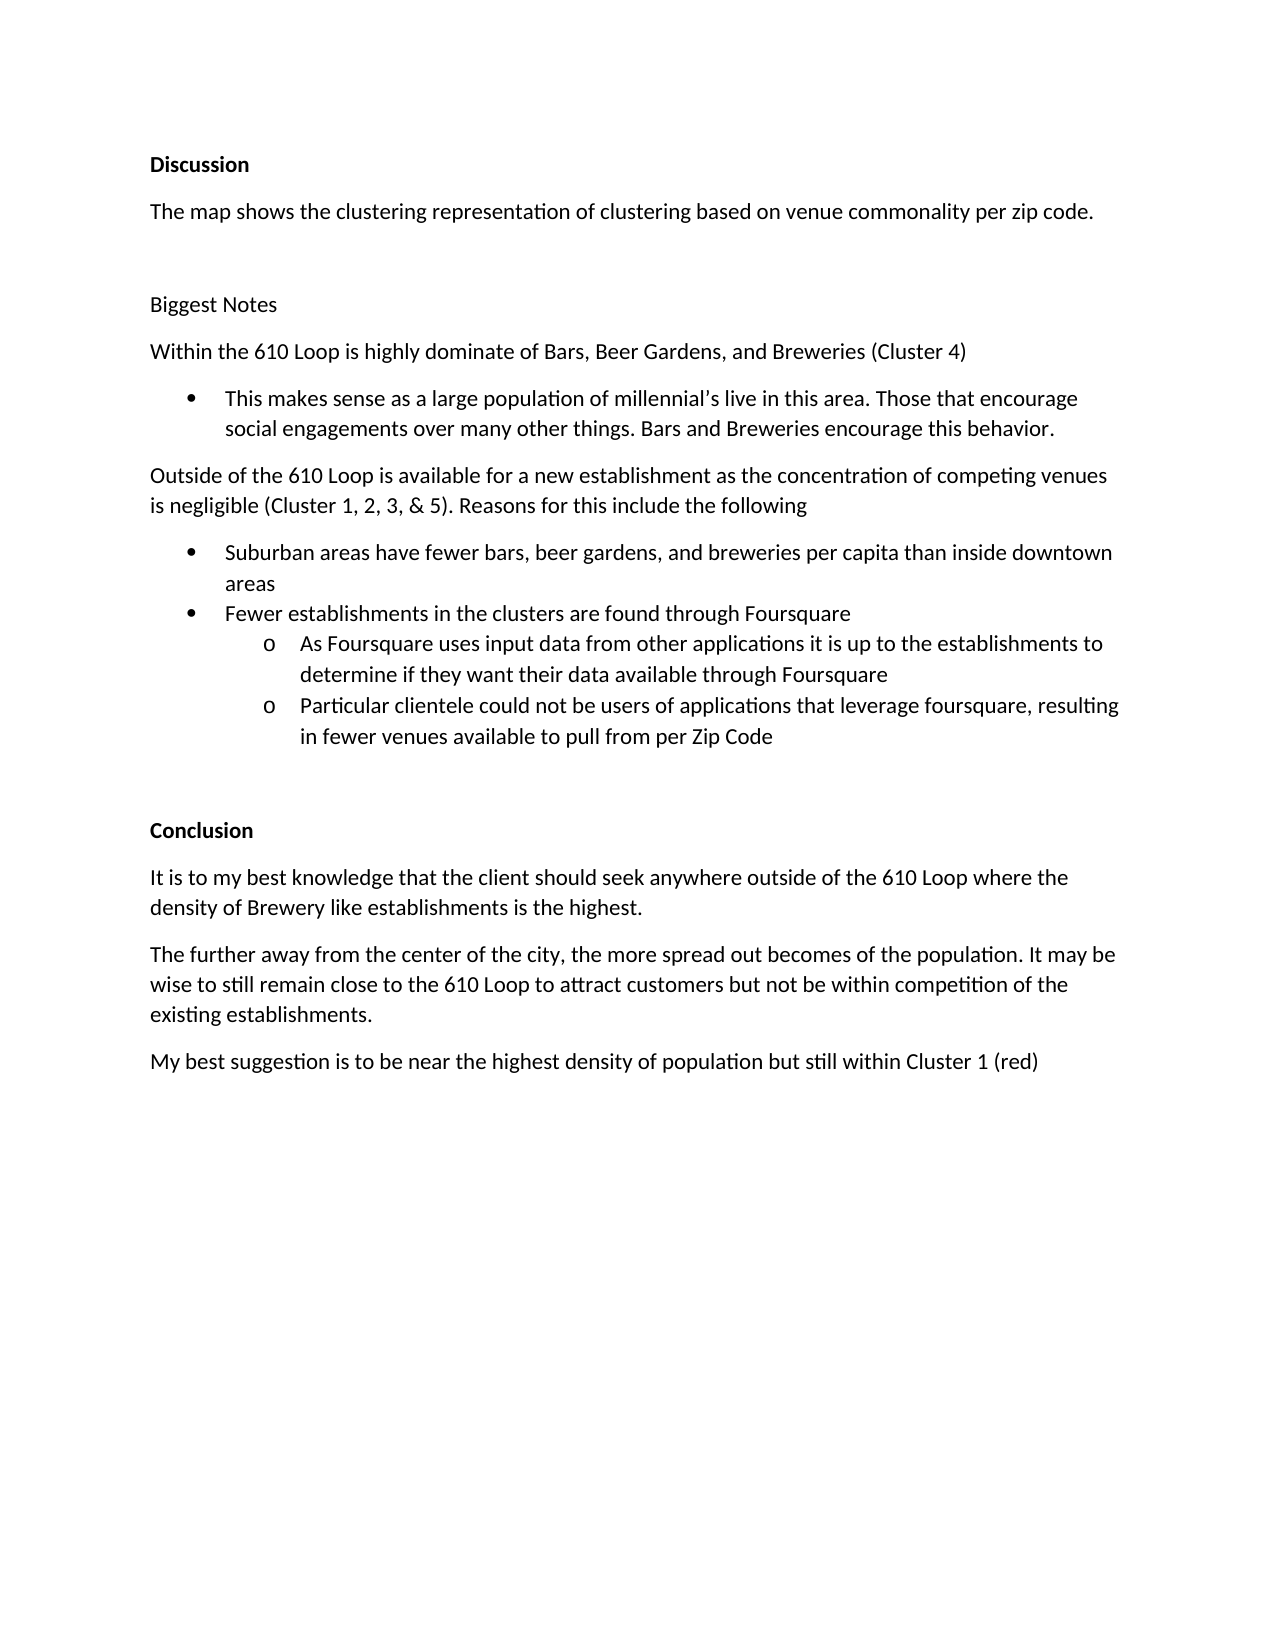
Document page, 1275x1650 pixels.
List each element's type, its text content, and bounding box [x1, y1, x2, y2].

text The map shows the clustering representation of clustering based on venue commonality per zip code. [150, 197, 1125, 225]
list This makes sense as a large population of millennial’s live in this area. Those that encourage social engagements over many other things. Bars and Breweries encourage this behavior. [187, 384, 1125, 443]
text Biggest Notes [150, 291, 1125, 319]
text My best suggestion is to be near the highest density of population but still within Cluster 1 (red) [150, 1047, 1125, 1075]
text It is to my best knowledge that the client should seek anywhere outside of the 610 Loop where the density of Brewery like establishments is the highest. [150, 863, 1125, 921]
list Particular clientele could not be users of applications that leverage foursquare, resulting in fewer venues available to pull from per Zip Code [262, 691, 1125, 750]
text Outside of the 610 Loop is available for a new establishment as the concentration of competing venues is negligible (Cluster 1, 2, 3, & 5). Reasons for this include the following [150, 461, 1125, 520]
list As Foursquare uses input data from other applications it is up to the establishments to determine if they want their data available through Foursquare [262, 629, 1125, 688]
text Within the 610 Loop is highly dominate of Bars, Beer Gardens, and Breweries (Cluster 4) [150, 337, 1125, 366]
text Discussion [150, 150, 1125, 178]
text Conclusion [150, 816, 1125, 844]
list Fewer establishments in the clusters are found through Foursquare [187, 599, 1125, 627]
text The further away from the center of the city, the more spread out becomes of the population. It may be wise to still remain close to the 610 Loop to attract customers but not be within competition of the existing establishments. [150, 940, 1125, 1028]
list Suburban areas have fewer bars, beer gardens, and breweries per capita than inside downtown areas [187, 538, 1125, 597]
